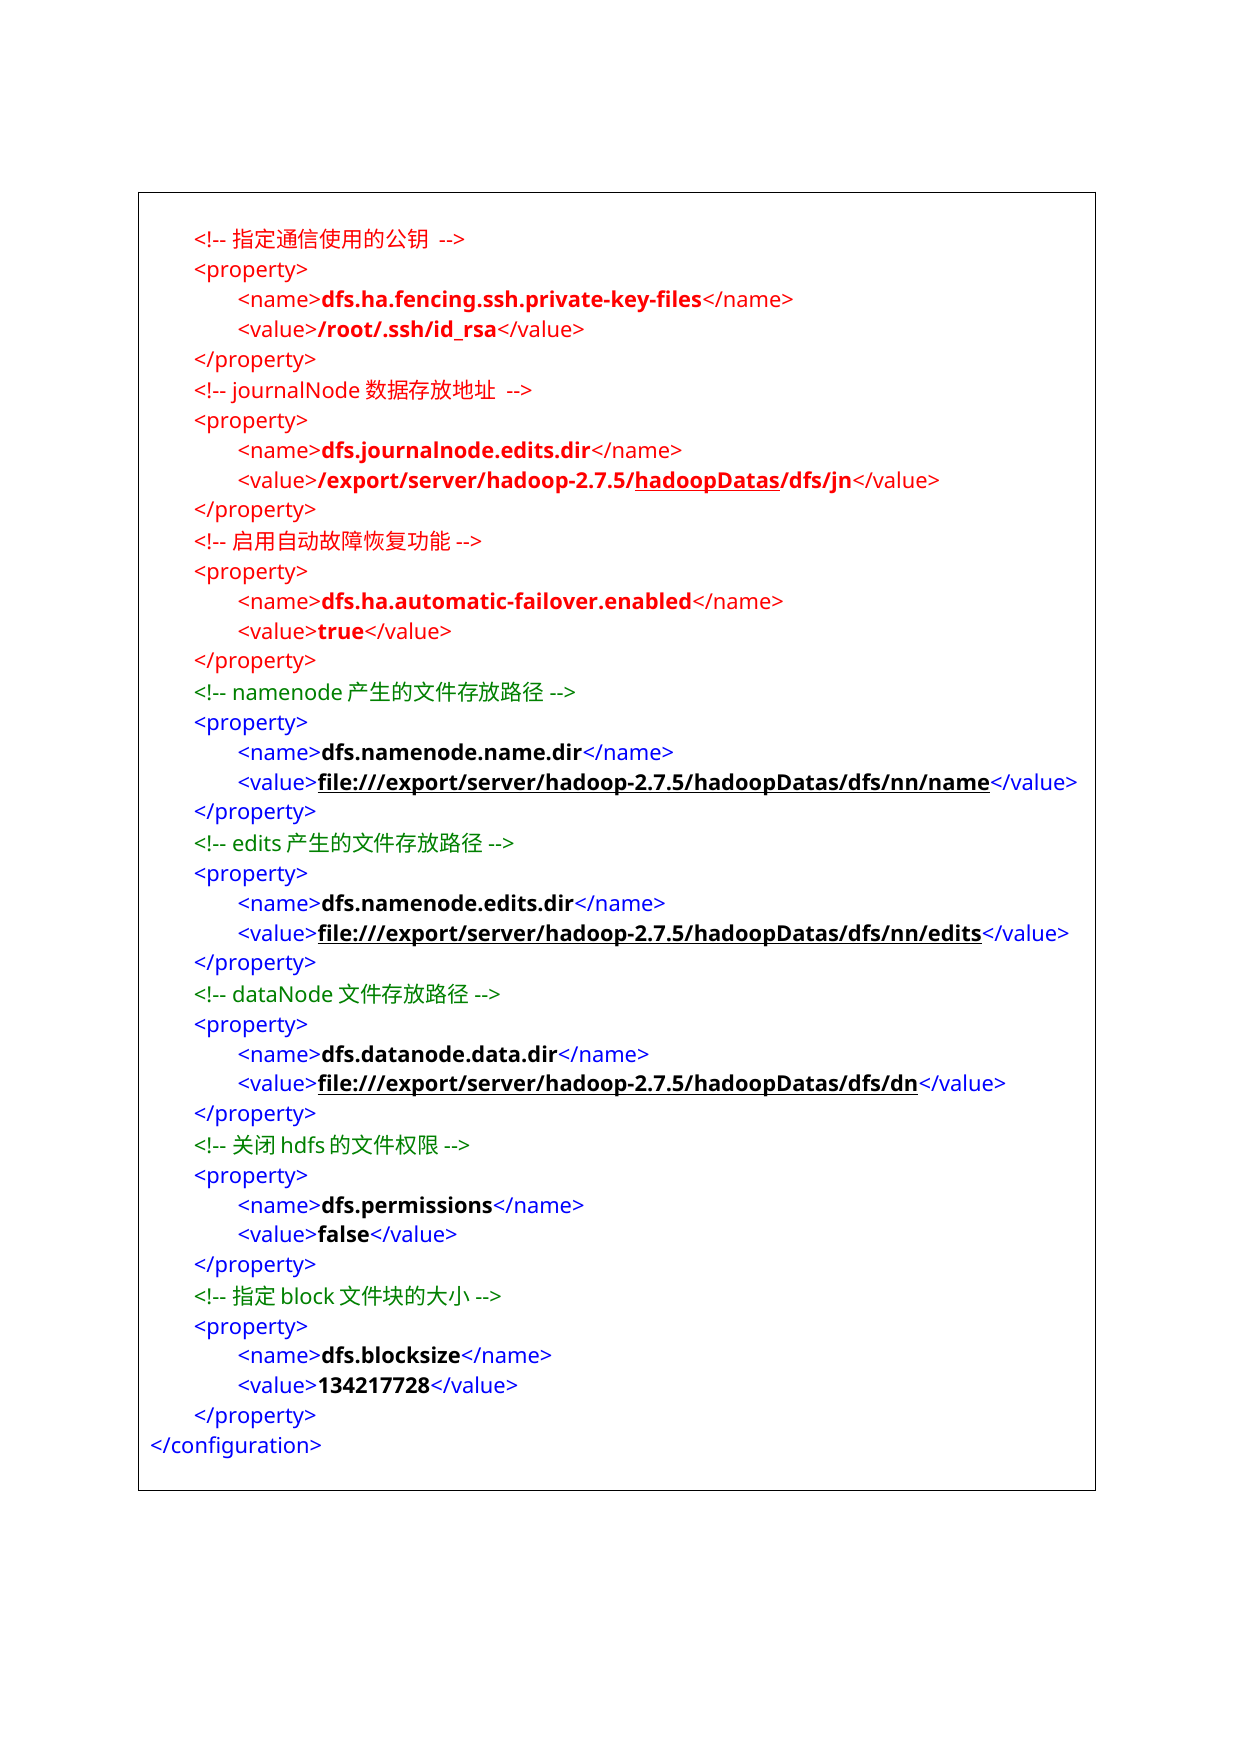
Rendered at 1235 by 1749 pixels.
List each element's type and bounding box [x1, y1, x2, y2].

table_header [139, 193, 1095, 1489]
